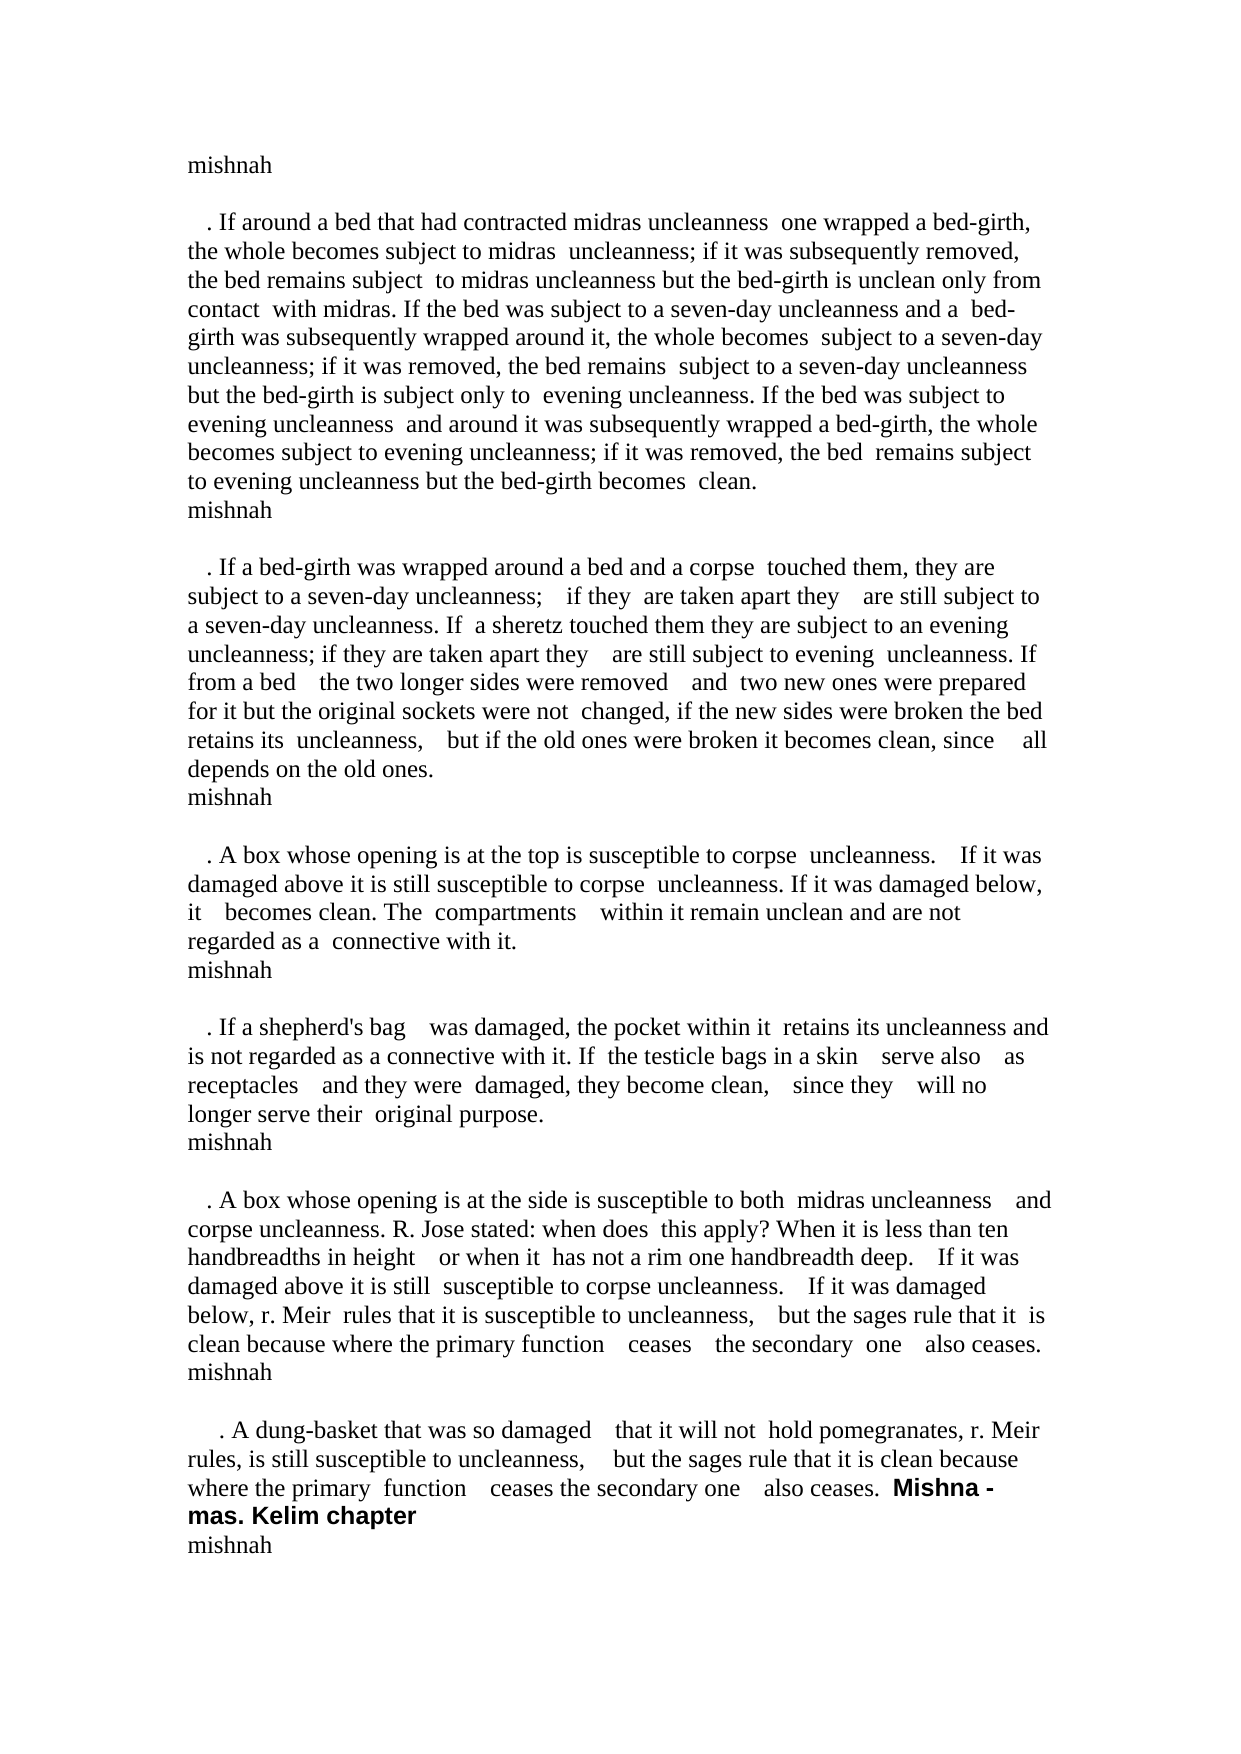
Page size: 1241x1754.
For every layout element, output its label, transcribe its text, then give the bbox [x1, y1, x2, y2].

text . If around a bed that had contracted midras uncleanness one wrapped a bed-girth, the whole becomes subject to midras uncleanness; if it was subsequently removed, the bed remains subject to midras uncleanness but the bed-girth is unclean only from contact with midras. If the bed was subject to a seven-day uncleanness and a bed-girth was subsequently wrapped around it, the whole becomes subject to a seven-day uncleanness; if it was removed, the bed remains subject to a seven-day uncleanness but the bed-girth is subject only to evening uncleanness. If the bed was subject to evening uncleanness and around it was subsequently wrapped a bed-girth, the whole becomes subject to evening uncleanness; if it was removed, the bed remains subject to evening uncleanness but the bed-girth becomes clean. [187, 207, 1053, 495]
text mishnah [187, 1127, 1053, 1156]
text mishnah [187, 1357, 1053, 1386]
text mishnah [187, 1530, 1053, 1559]
text . If a shepherd's bag was damaged, the pocket within it retains its uncleanness and is not regarded as a connective with it. If the testicle bags in a skin serve also as receptacles and they were damaged, they become clean, since they will no longer serve their original purpose. [187, 1012, 1053, 1127]
text . A dung-basket that was so damaged that it will not hold pomegranates, r. Meir rules, is still susceptible to uncleanness, but the sages rule that it is clean because where the primary function ceases the secondary one also ceases. Mishna - mas. Kelim chapter [187, 1415, 1053, 1530]
text mishnah [187, 782, 1053, 811]
text mishnah [187, 150, 1053, 179]
text . If a bed-girth was wrapped around a bed and a corpse touched them, they are subject to a seven-day uncleanness; if they are taken apart they are still subject to a seven-day uncleanness. If a sheretz touched them they are subject to an evening uncleanness; if they are taken apart they are still subject to evening uncleanness. If from a bed the two longer sides were removed and two new ones were prepared for it but the original sockets were not changed, if the new sides were broken the bed retains its uncleanness, but if the old ones were broken it becomes clean, since all depends on the old ones. [187, 552, 1053, 782]
text mishnah [187, 495, 1053, 524]
text mishnah [187, 955, 1053, 984]
text . A box whose opening is at the top is susceptible to corpse uncleanness. If it was damaged above it is still susceptible to corpse uncleanness. If it was damaged below, it becomes clean. The compartments within it remain unclean and are not regarded as a connective with it. [187, 840, 1053, 955]
text . A box whose opening is at the side is susceptible to both midras uncleanness and corpse uncleanness. R. Jose stated: when does this apply? When it is less than ten handbreadths in height or when it has not a rim one handbreadth deep. If it was damaged above it is still susceptible to corpse uncleanness. If it was damaged below, r. Meir rules that it is susceptible to uncleanness, but the sages rule that it is clean because where the primary function ceases the secondary one also ceases. [187, 1185, 1053, 1357]
